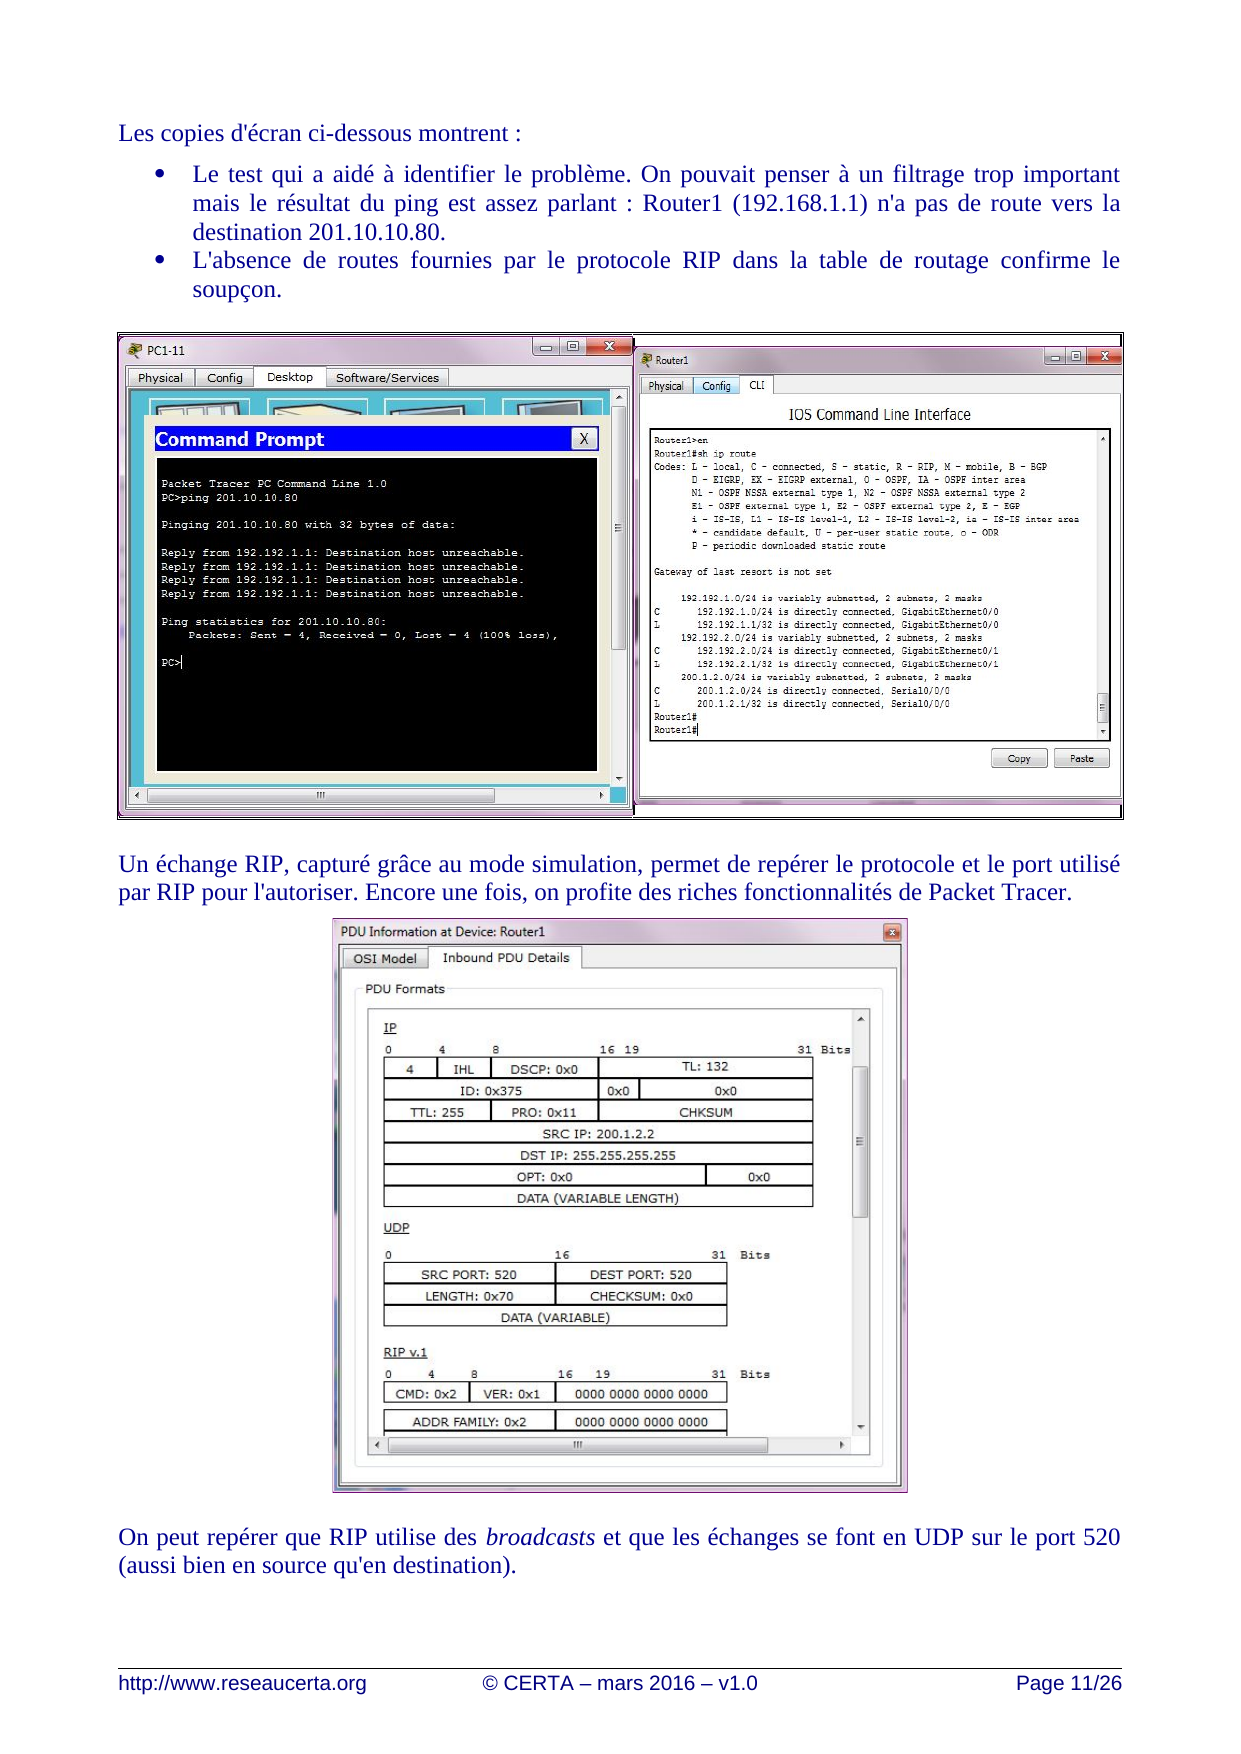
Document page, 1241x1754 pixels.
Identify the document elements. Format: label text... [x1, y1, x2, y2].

table_header [633, 335, 1120, 346]
text Les copies d'écran ci-dessous montrent : [118, 118, 1122, 147]
list Le test qui a aidé à identifier le problème. On pouvait penser à un filtrage trop important mais le résultat du ping est assez parlant : Router1 (192.168.1.1) n'a pas de route vers la destination 201.10.10.80. [155, 159, 1122, 246]
picture [118, 336, 1123, 816]
text Un échange RIP, capturé grâce au mode simulation, permet de repérer le protocole et le port utilisé par RIP pour l'autoriser. Encore une fois, on profite des riches fonctionnalités de Packet Tracer. [118, 849, 1122, 906]
picture [332, 918, 908, 1493]
text On peut repérer que RIP utilise des broadcasts et que les échanges se font en UDP sur le port 520 (aussi bien en source qu'en destination). [118, 1522, 1122, 1579]
list L'absence de routes fournies par le protocole RIP dans la table de routage confirme le soupçon. [155, 246, 1122, 303]
table_header [633, 805, 1120, 817]
